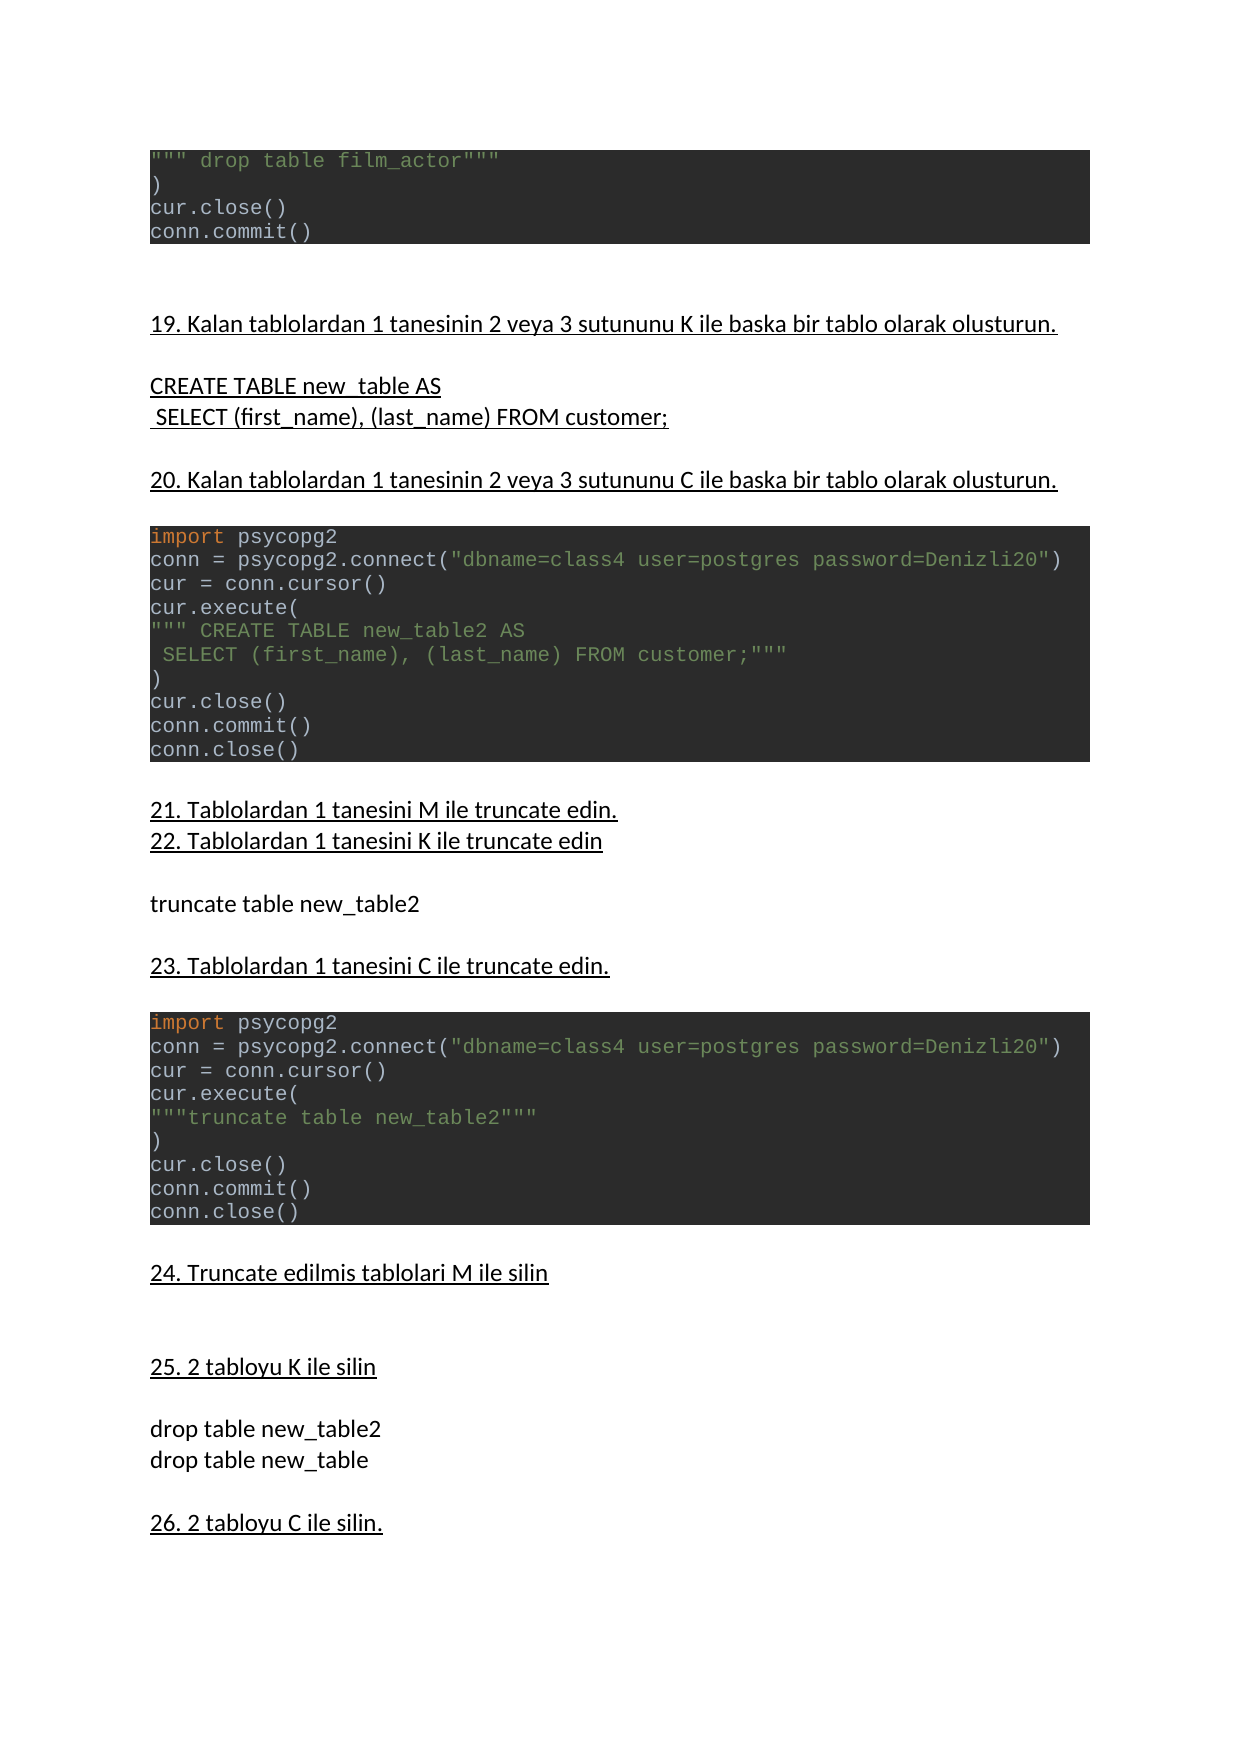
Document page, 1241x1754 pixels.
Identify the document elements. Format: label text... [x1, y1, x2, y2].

text 21. Tablolardan 1 tanesini M ile truncate edin. [150, 793, 1090, 825]
text import psycopg2 conn = psycopg2.connect("dbname=class4 user=postgres password=Denizli20") cur = conn.cursor() cur.execute( """ CREATE TABLE new_table2 AS SELECT (first_name), (last_name) FROM customer;""" ) cur.close() conn.commit() conn.close() [150, 526, 1090, 762]
text 25. 2 tabloyu K ile silin [150, 1350, 1090, 1381]
text drop table new_table [150, 1444, 1090, 1475]
text drop table new_table2 [150, 1413, 1090, 1444]
text 22. Tablolardan 1 tanesini K ile truncate edin [150, 825, 1090, 856]
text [150, 150, 1090, 244]
text 19. Kalan tablolardan 1 tanesinin 2 veya 3 sutununu K ile baska bir tablo olarak olusturun. [150, 307, 1090, 338]
text CREATE TABLE new_table AS [150, 369, 1090, 401]
text 20. Kalan tablolardan 1 tanesinin 2 veya 3 sutununu C ile baska bir tablo olarak olusturun. [150, 463, 1090, 494]
text 23. Tablolardan 1 tanesini C ile truncate edin. [150, 950, 1090, 981]
text 24. Truncate edilmis tablolari M ile silin [150, 1256, 1090, 1288]
text 26. 2 tabloyu C ile silin. [150, 1506, 1090, 1538]
text import psycopg2 conn = psycopg2.connect("dbname=class4 user=postgres password=Denizli20") cur = conn.cursor() cur.execute( """truncate table new_table2""" ) cur.close() conn.commit() conn.close() [150, 1012, 1090, 1225]
text truncate table new_table2 [150, 887, 1090, 918]
text SELECT (first_name), (last_name) FROM customer; [150, 401, 1090, 432]
